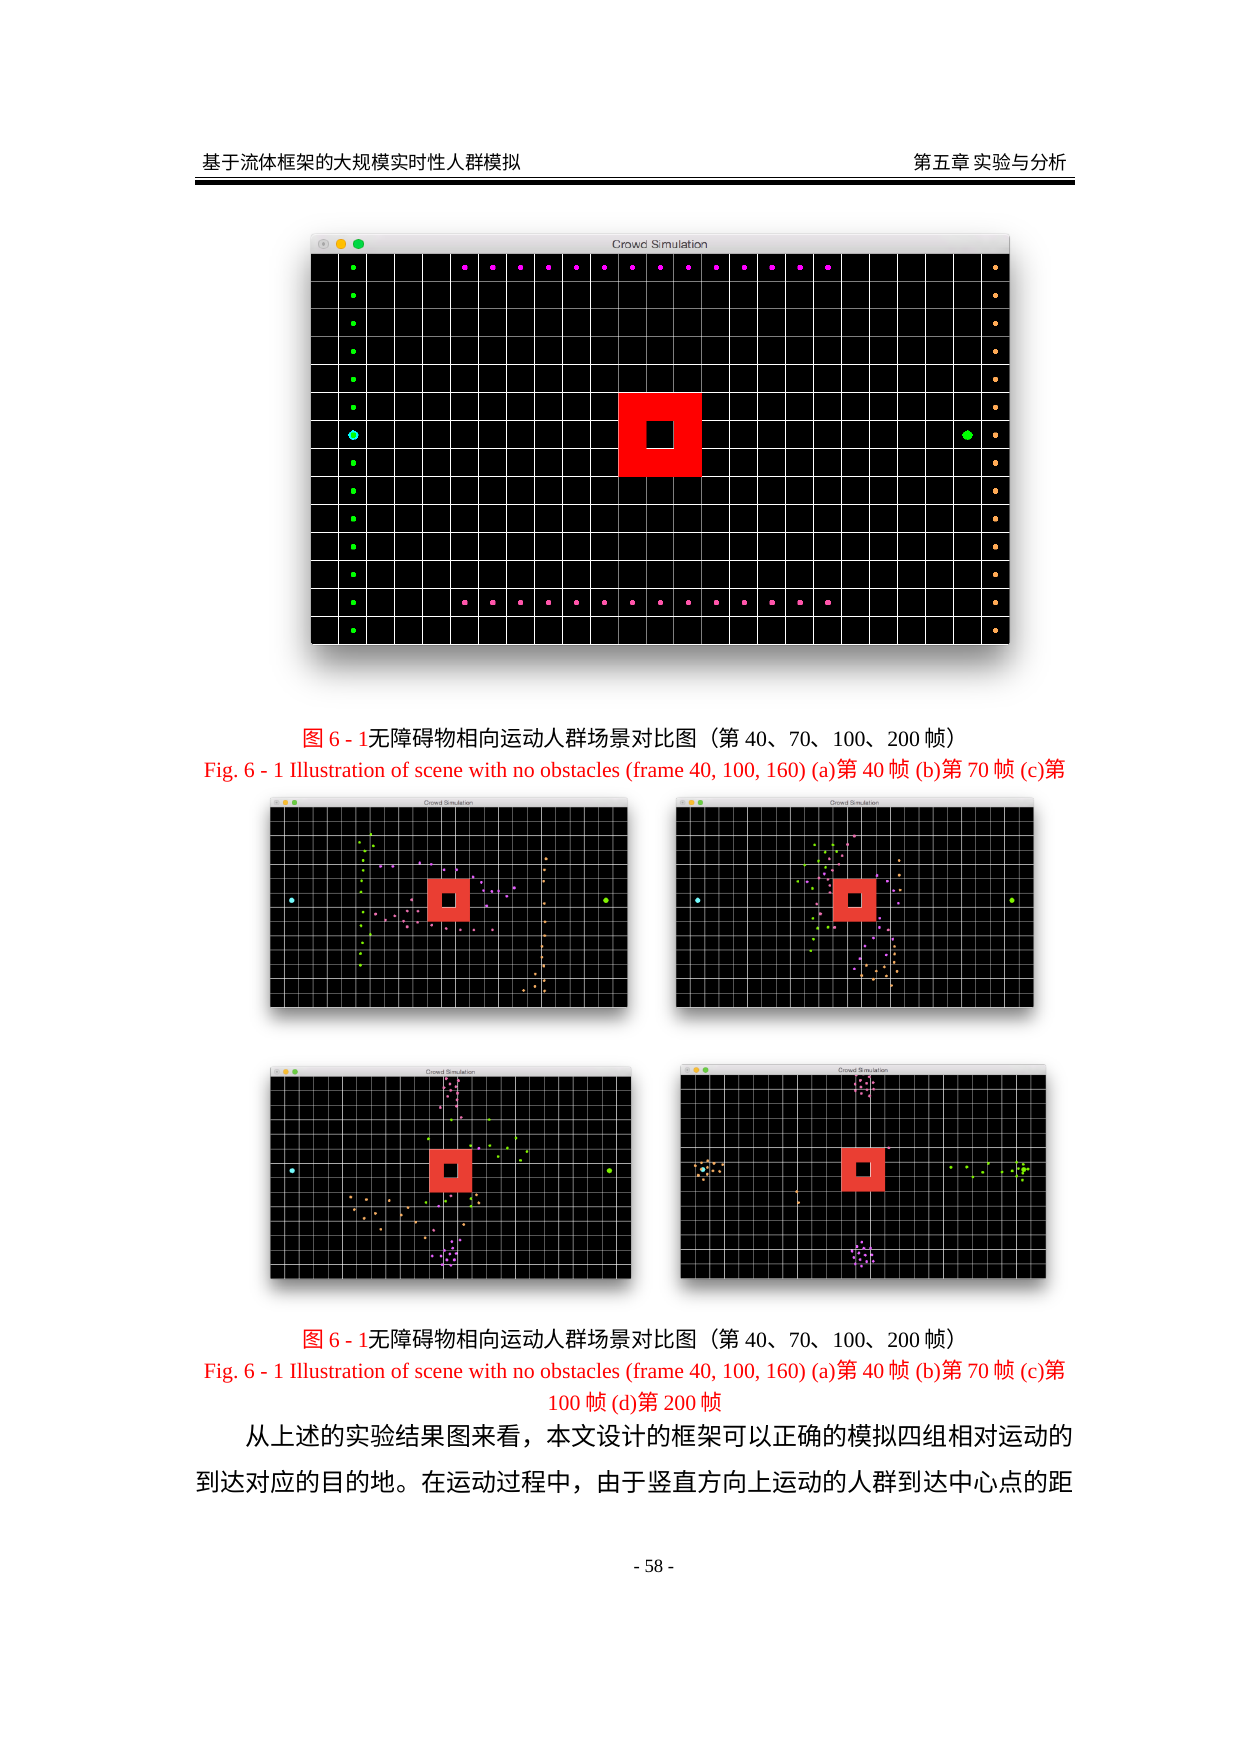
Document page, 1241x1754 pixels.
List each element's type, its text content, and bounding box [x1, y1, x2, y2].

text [195, 1417, 1075, 1498]
picture [245, 783, 1058, 1043]
text Fig. 6 - 1 Illustration of scene with no obstacles (frame 40, 100, 160) (a)第40帧 (b)第70帧 (c)第100帧 (d)第200帧 [195, 1353, 1075, 1417]
text Fig. 6 - 1 Illustration of scene with no obstacles (frame 40, 100, 160) (a)第40帧 (b)第70帧 (c)第 [195, 752, 1075, 784]
picture [262, 206, 1058, 714]
picture [245, 1050, 1070, 1315]
